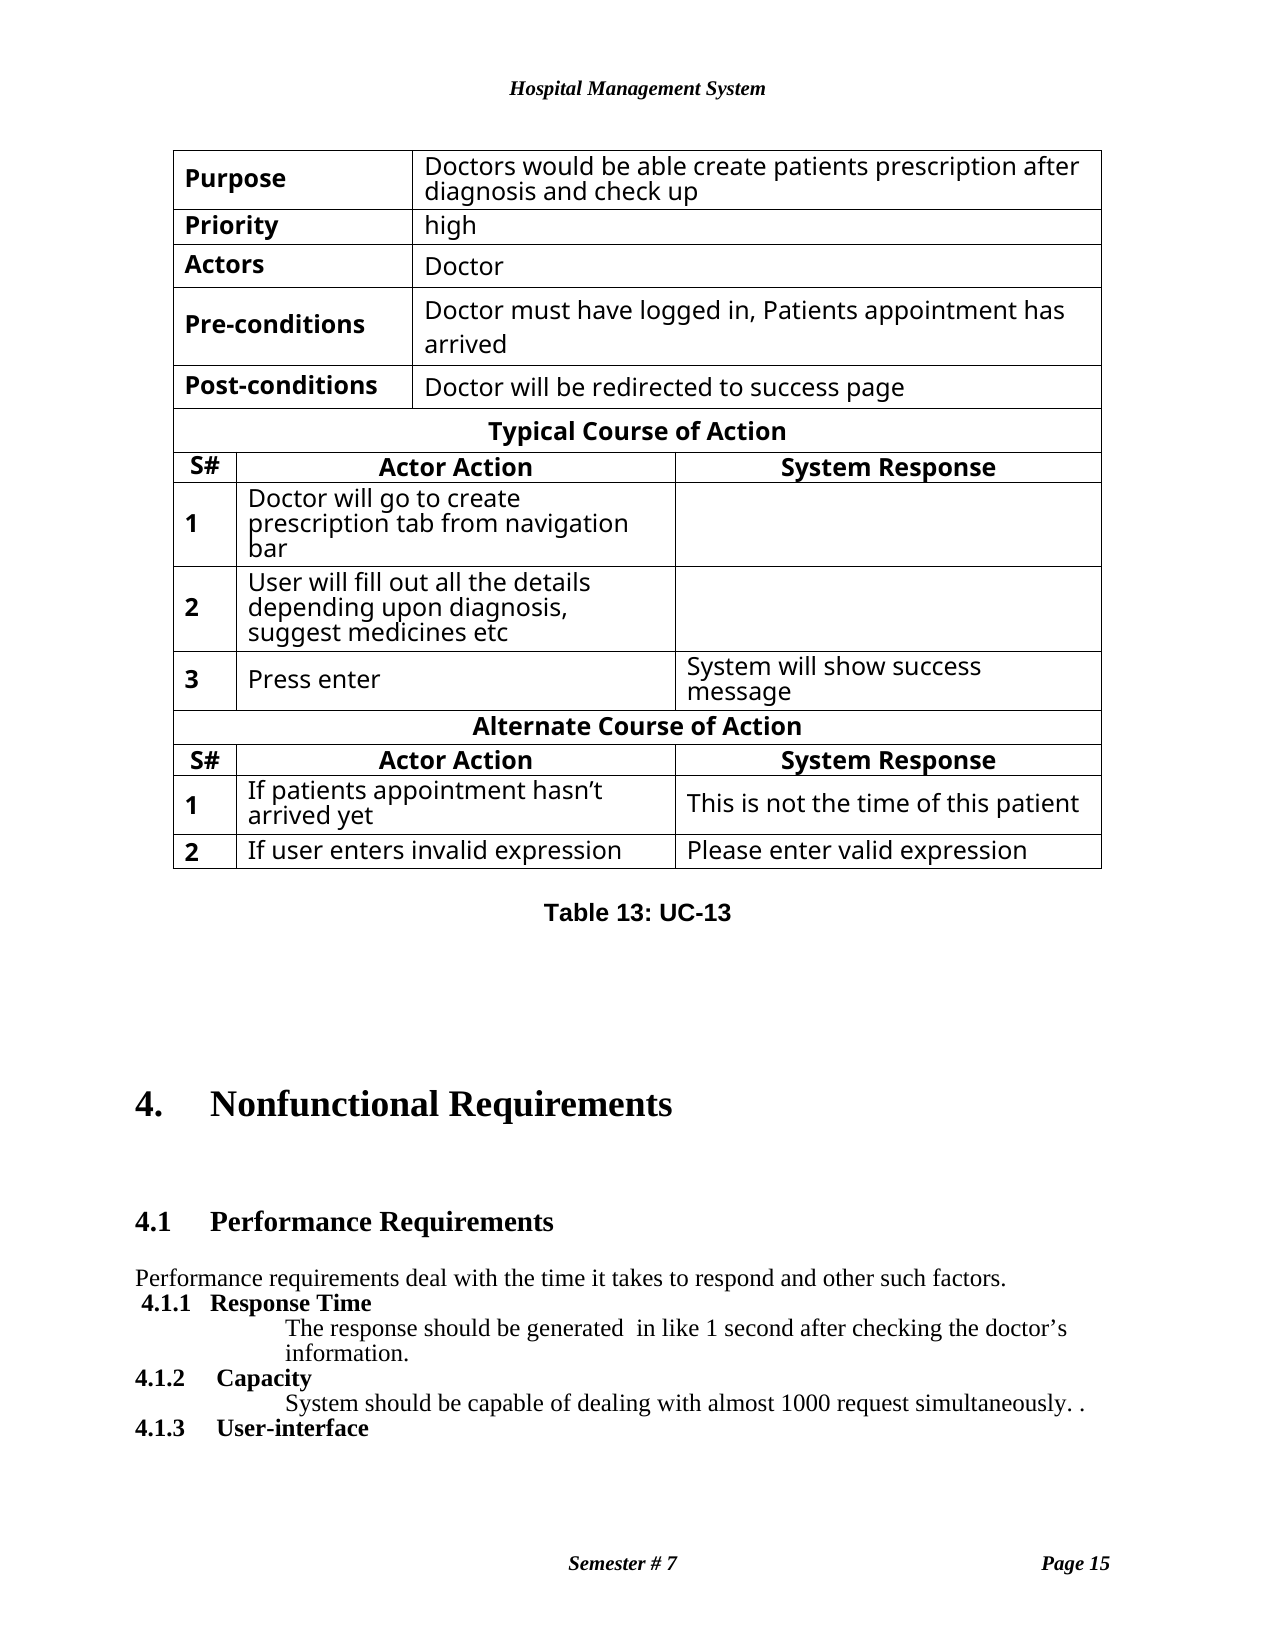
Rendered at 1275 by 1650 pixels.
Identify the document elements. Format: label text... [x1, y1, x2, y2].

table_cell S# [174, 453, 236, 482]
table_cell System Response [676, 745, 1101, 774]
text Performance requirements deal with the time it takes to respond and other such factors. [135, 1266, 1140, 1291]
table_cell Press enter [237, 652, 675, 710]
table_cell 3 [174, 652, 236, 710]
table_cell Doctors would be able create patients prescription after diagnosis and check up [413, 151, 1101, 209]
table_cell Alternate Course of Action [174, 711, 1101, 744]
table_cell 2 [174, 567, 236, 651]
table_cell Please enter valid expression [676, 835, 1101, 868]
table_cell Doctor must have logged in, Patients appointment has arrived [413, 288, 1101, 365]
table_cell Purpose [174, 151, 412, 209]
table_cell Priority [174, 210, 412, 244]
table_cell [676, 567, 1101, 651]
table_cell 2 [174, 835, 236, 868]
table_cell high [413, 210, 1101, 244]
text 4.1.1 Response Time The response should be generated in like 1 second after checking the doctor’s information. 4.1.2 Capacity System should be capable of dealing with almost 1000 request simultaneously. . 4.1.3 User-interface [135, 1291, 1140, 1441]
table_cell Doctor [413, 245, 1101, 287]
table_cell If patients appointment hasn’t arrived yet [237, 776, 675, 834]
table_cell Doctor will go to create prescription tab from navigation bar [237, 483, 675, 566]
table_cell Actor Action [237, 745, 675, 774]
table_cell Typical Course of Action [174, 409, 1101, 452]
table_cell This is not the time of this patient [676, 776, 1101, 834]
table_cell Actor Action [237, 453, 675, 482]
table_cell System will show success message [676, 652, 1101, 710]
table_cell System Response [676, 453, 1101, 482]
subtitle Performance Requirements [135, 1204, 1140, 1237]
table_cell S# [174, 745, 236, 774]
table_cell User will fill out all the details depending upon diagnosis, suggest medicines etc [237, 567, 675, 651]
table_cell 1 [174, 483, 236, 566]
table_cell 1 [174, 776, 236, 834]
table_cell Actors [174, 245, 412, 287]
table_cell Pre-conditions [174, 288, 412, 365]
table_cell Post-conditions [174, 366, 412, 408]
subtitle Nonfunctional Requirements [135, 1081, 1140, 1124]
table_cell [676, 483, 1101, 566]
table_cell If user enters invalid expression [237, 835, 675, 868]
table_cell Doctor will be redirected to success page [413, 366, 1101, 408]
